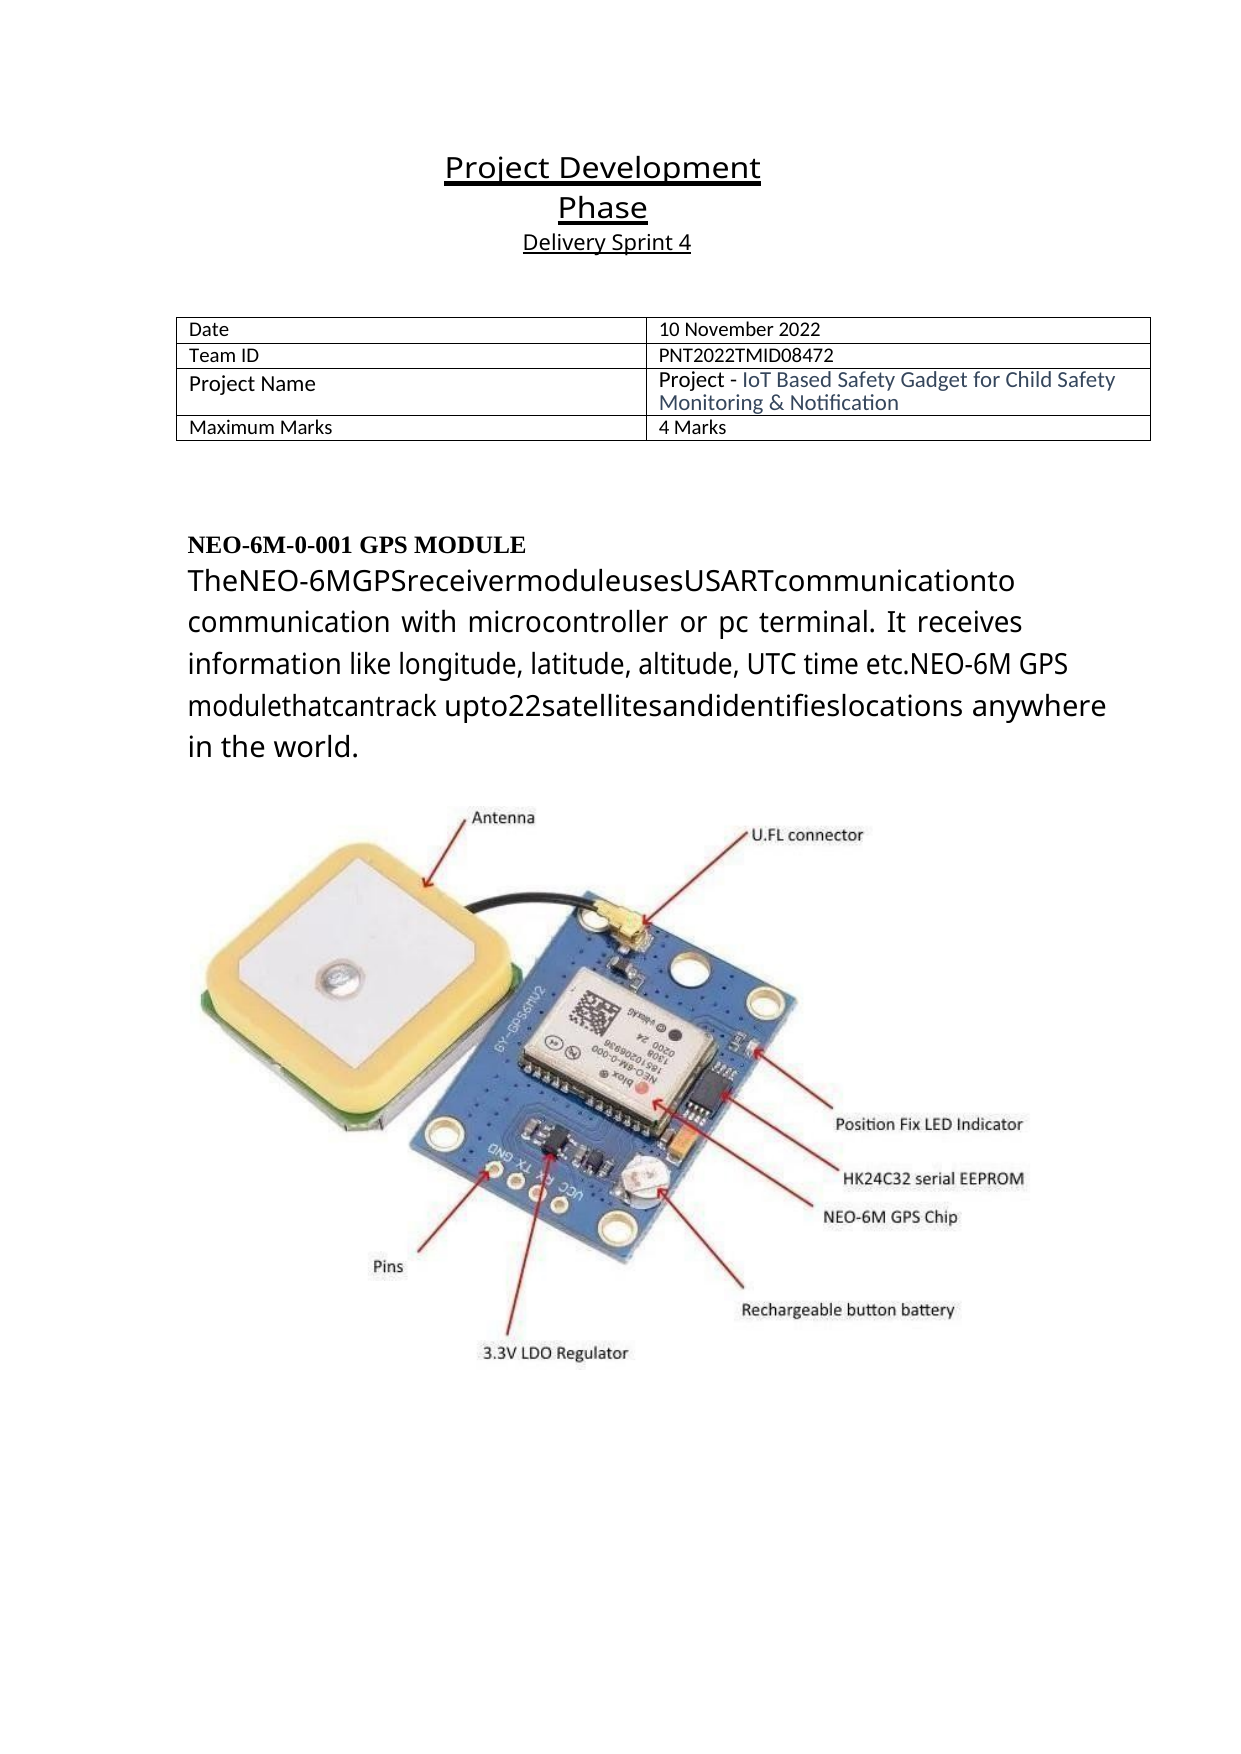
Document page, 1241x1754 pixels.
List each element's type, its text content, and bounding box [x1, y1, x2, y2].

table_cell Project - IoT Based Safety Gadget for Child Safety Monitoring & Notification [647, 369, 1150, 415]
table_cell 4 Marks [647, 416, 1150, 440]
text NEO-6M-0-001 GPS MODULE [187, 531, 1163, 559]
text TheNEO-6MGPSreceivermoduleusesUSARTcommunicationto communication with microcontroller or pc terminal. It receives information like longitude, latitude, altitude, UTC time etc.NEO-6M GPS modulethatcantrack upto22satellitesandidentifieslocations anywhere in the world. [187, 560, 1127, 766]
table_cell Maximum Marks [177, 416, 646, 440]
table_cell PNT2022TMID08472 [647, 344, 1150, 368]
table_cell Team ID [177, 344, 646, 368]
table_cell Project Name [177, 369, 646, 415]
table_header Date [177, 318, 646, 343]
picture [190, 806, 1031, 1370]
text Delivery Sprint 4 [402, 227, 811, 257]
table_header 10 November 2022 [647, 318, 1150, 343]
text Project Development Phase [402, 148, 803, 227]
